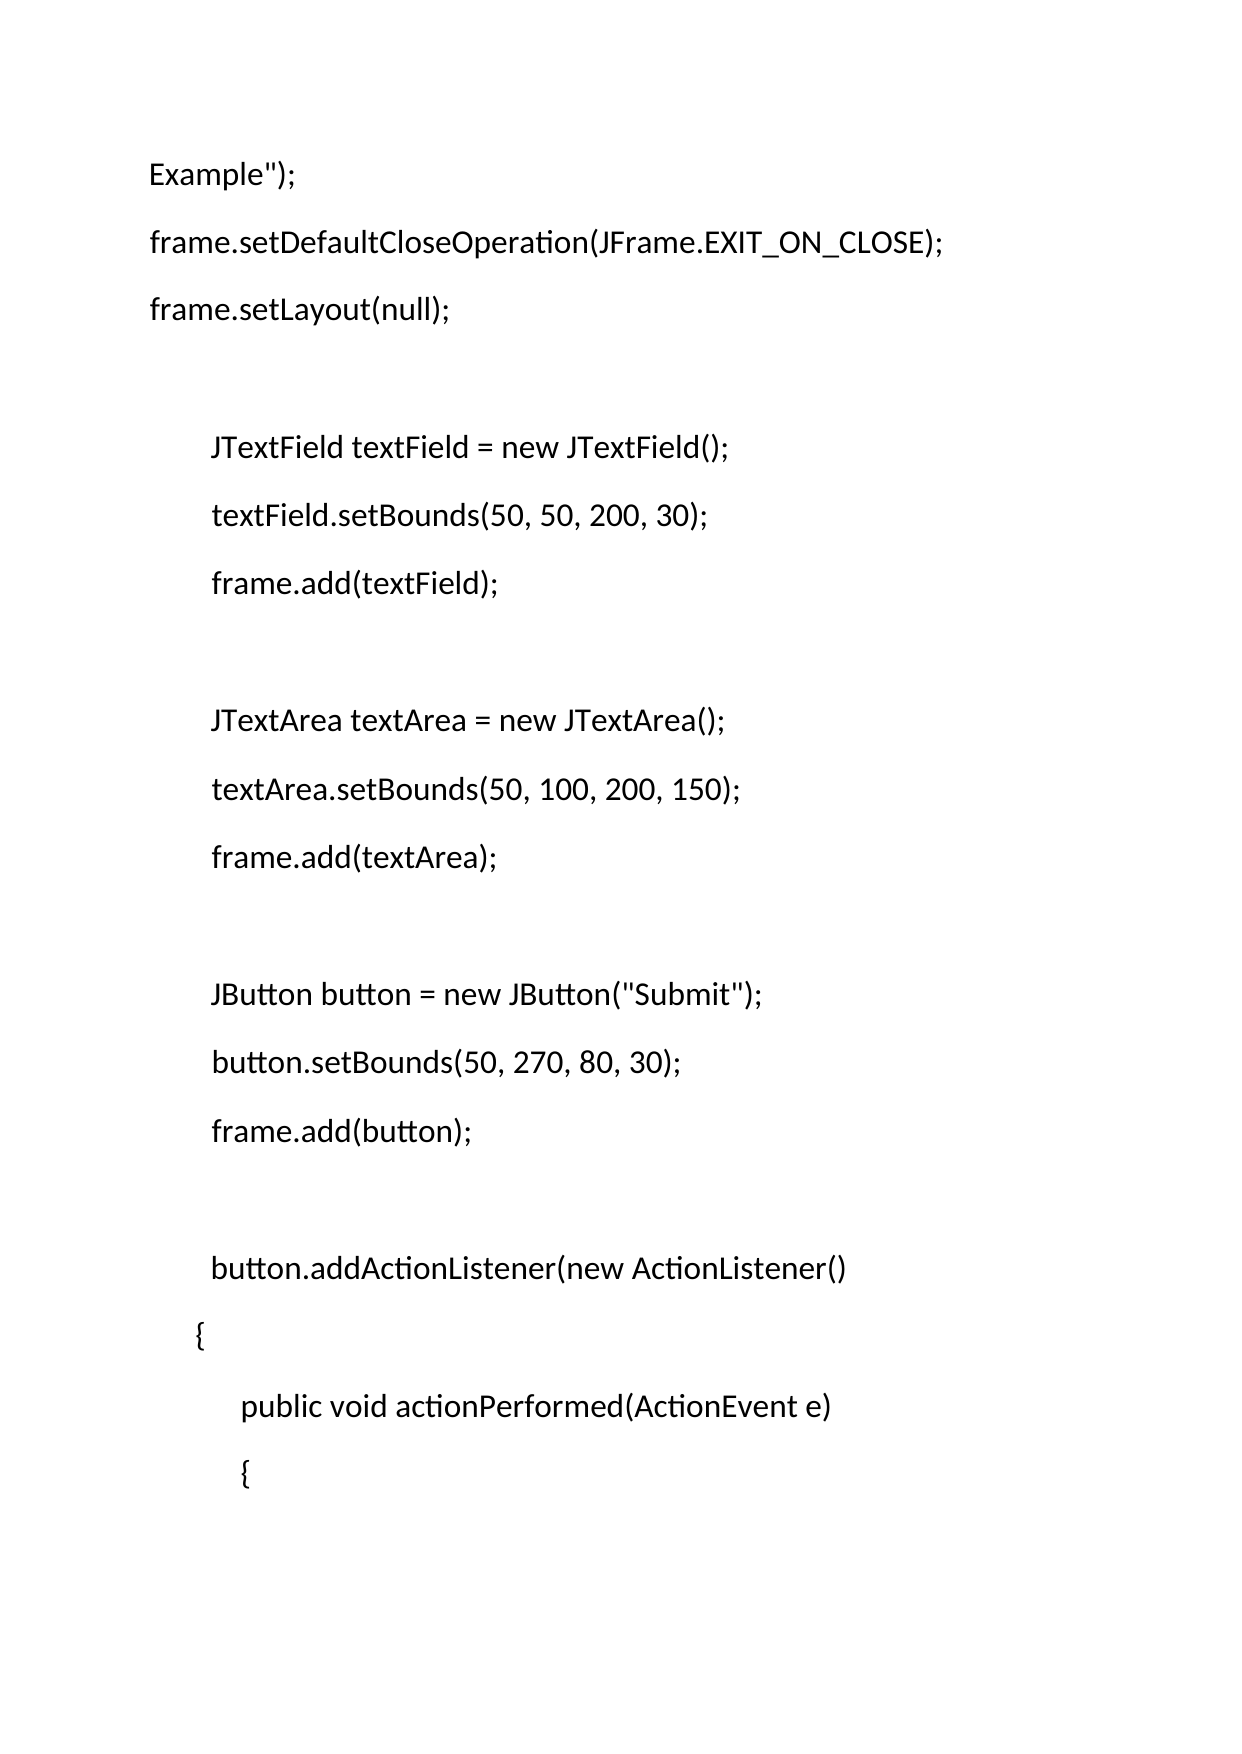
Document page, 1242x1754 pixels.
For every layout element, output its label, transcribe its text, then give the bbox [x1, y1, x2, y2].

text { [240, 1452, 1087, 1493]
text JTextField textField = new JTextField(); textField.setBounds(50, 50, 200, 30); frame.add(textField); [210, 426, 993, 603]
text JTextArea textArea = new JTextArea(); textArea.setBounds(50, 100, 200, 150); frame.add(textArea); [210, 699, 1023, 877]
text { [195, 1314, 1087, 1355]
text public void actionPerformed(ActionEvent e) [240, 1385, 1087, 1425]
text JButton button = new JButton("Submit"); button.setBounds(50, 270, 80, 30); frame.add(button); [210, 973, 941, 1151]
text Example"); frame.setDefaultCloseOperation(JFrame.EXIT_ON_CLOSE); frame.setLayout(null); [148, 153, 1087, 329]
text button.addActionListener(new ActionListener() [210, 1247, 1087, 1288]
